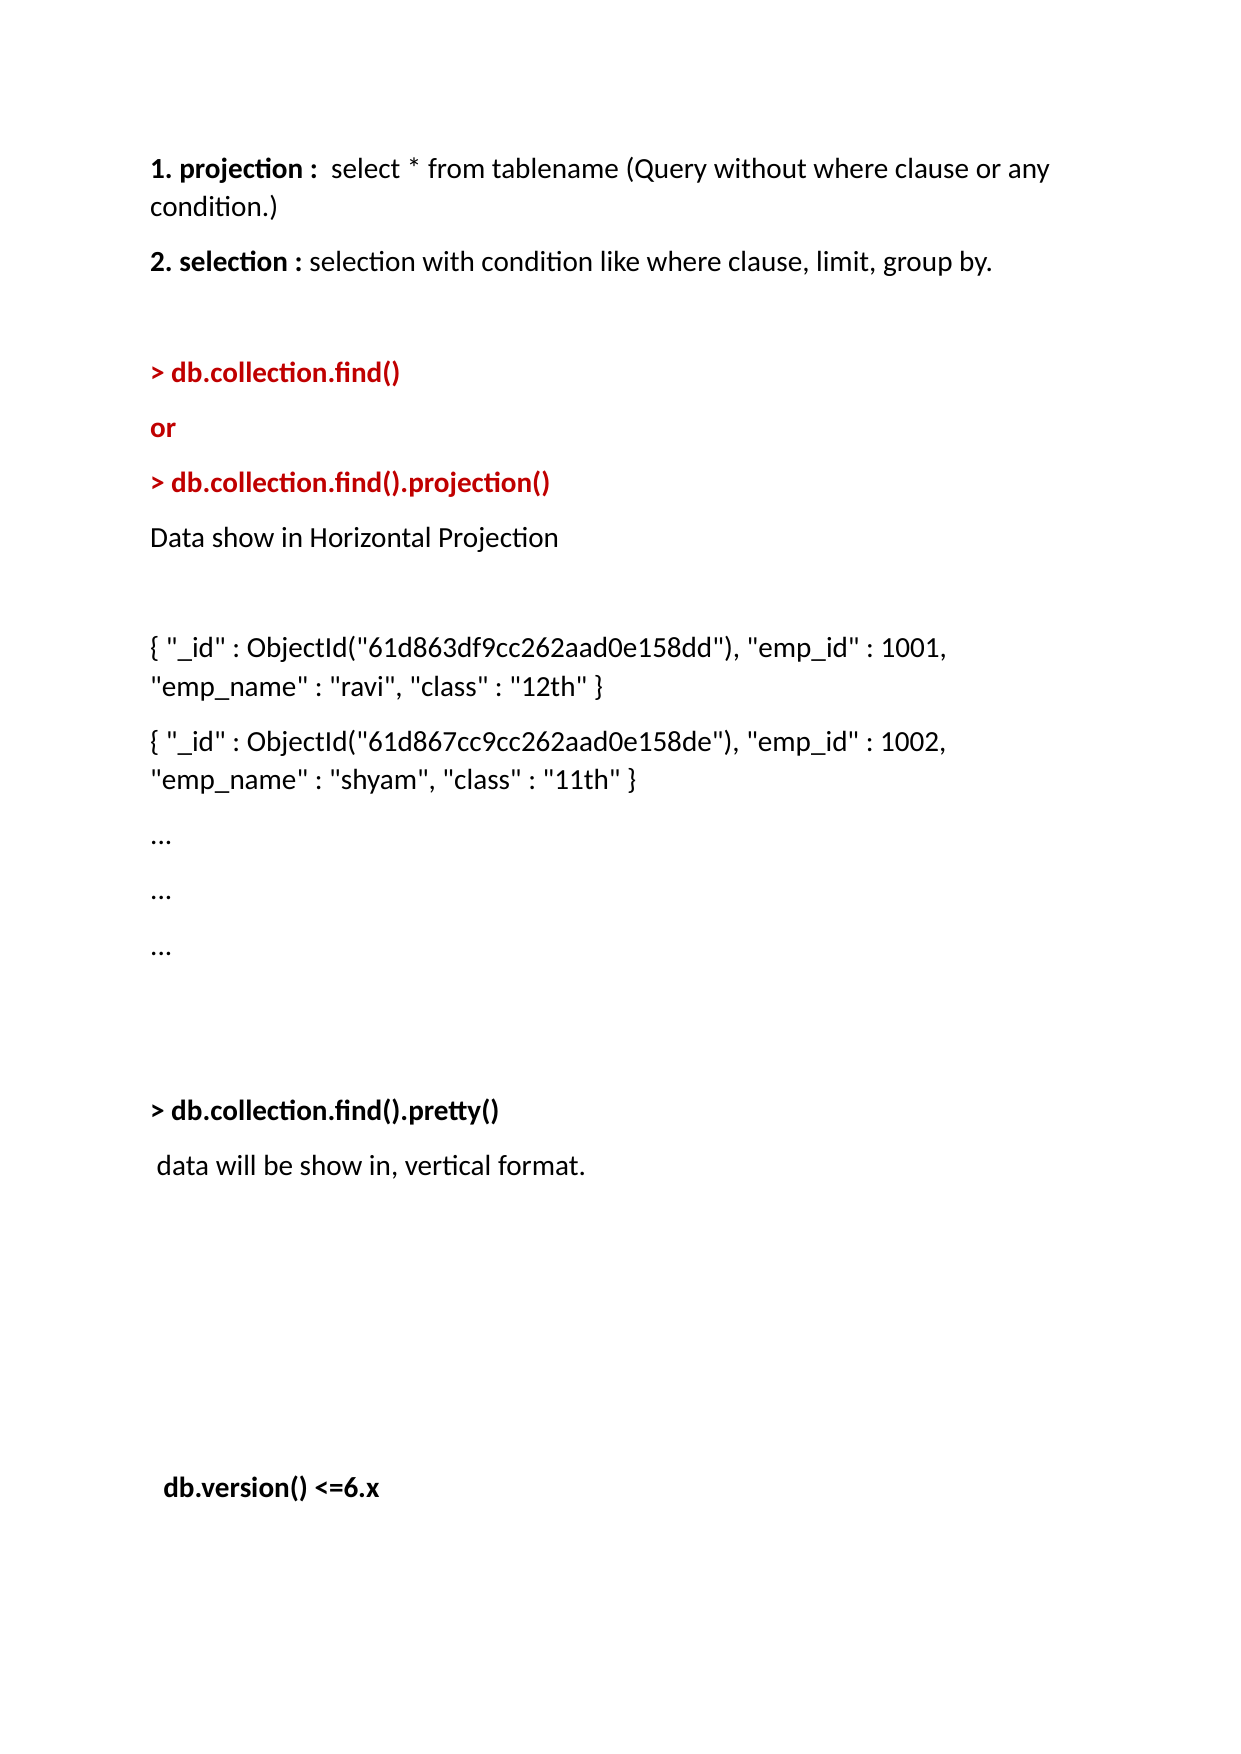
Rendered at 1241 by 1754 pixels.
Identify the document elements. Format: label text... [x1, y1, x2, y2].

text data will be show in, vertical format. [150, 1147, 1090, 1183]
text 2. selection : selection with condition like where clause, limit, group by. [150, 243, 1090, 279]
text { "_id" : ObjectId("61d863df9cc262aad0e158dd"), "emp_id" : 1001, "emp_name" : "ravi", "class" : "12th" } [150, 629, 1090, 703]
text ... [150, 927, 1090, 962]
text Data show in Horizontal Projection [150, 519, 1090, 555]
text db.version() <=6.x [150, 1469, 1090, 1505]
text { "_id" : ObjectId("61d867cc9cc262aad0e158de"), "emp_id" : 1002, "emp_name" : "shyam", "class" : "11th" } [150, 723, 1090, 797]
text ... [150, 871, 1090, 907]
text or [150, 409, 1090, 444]
text ... [150, 816, 1090, 852]
text > db.collection.find().projection() [150, 464, 1090, 499]
text > db.collection.find() [150, 354, 1090, 389]
text 1. projection : select * from tablename (Query without where clause or any condition.) [150, 150, 1090, 224]
text > db.collection.find().pretty() [150, 1092, 1090, 1127]
